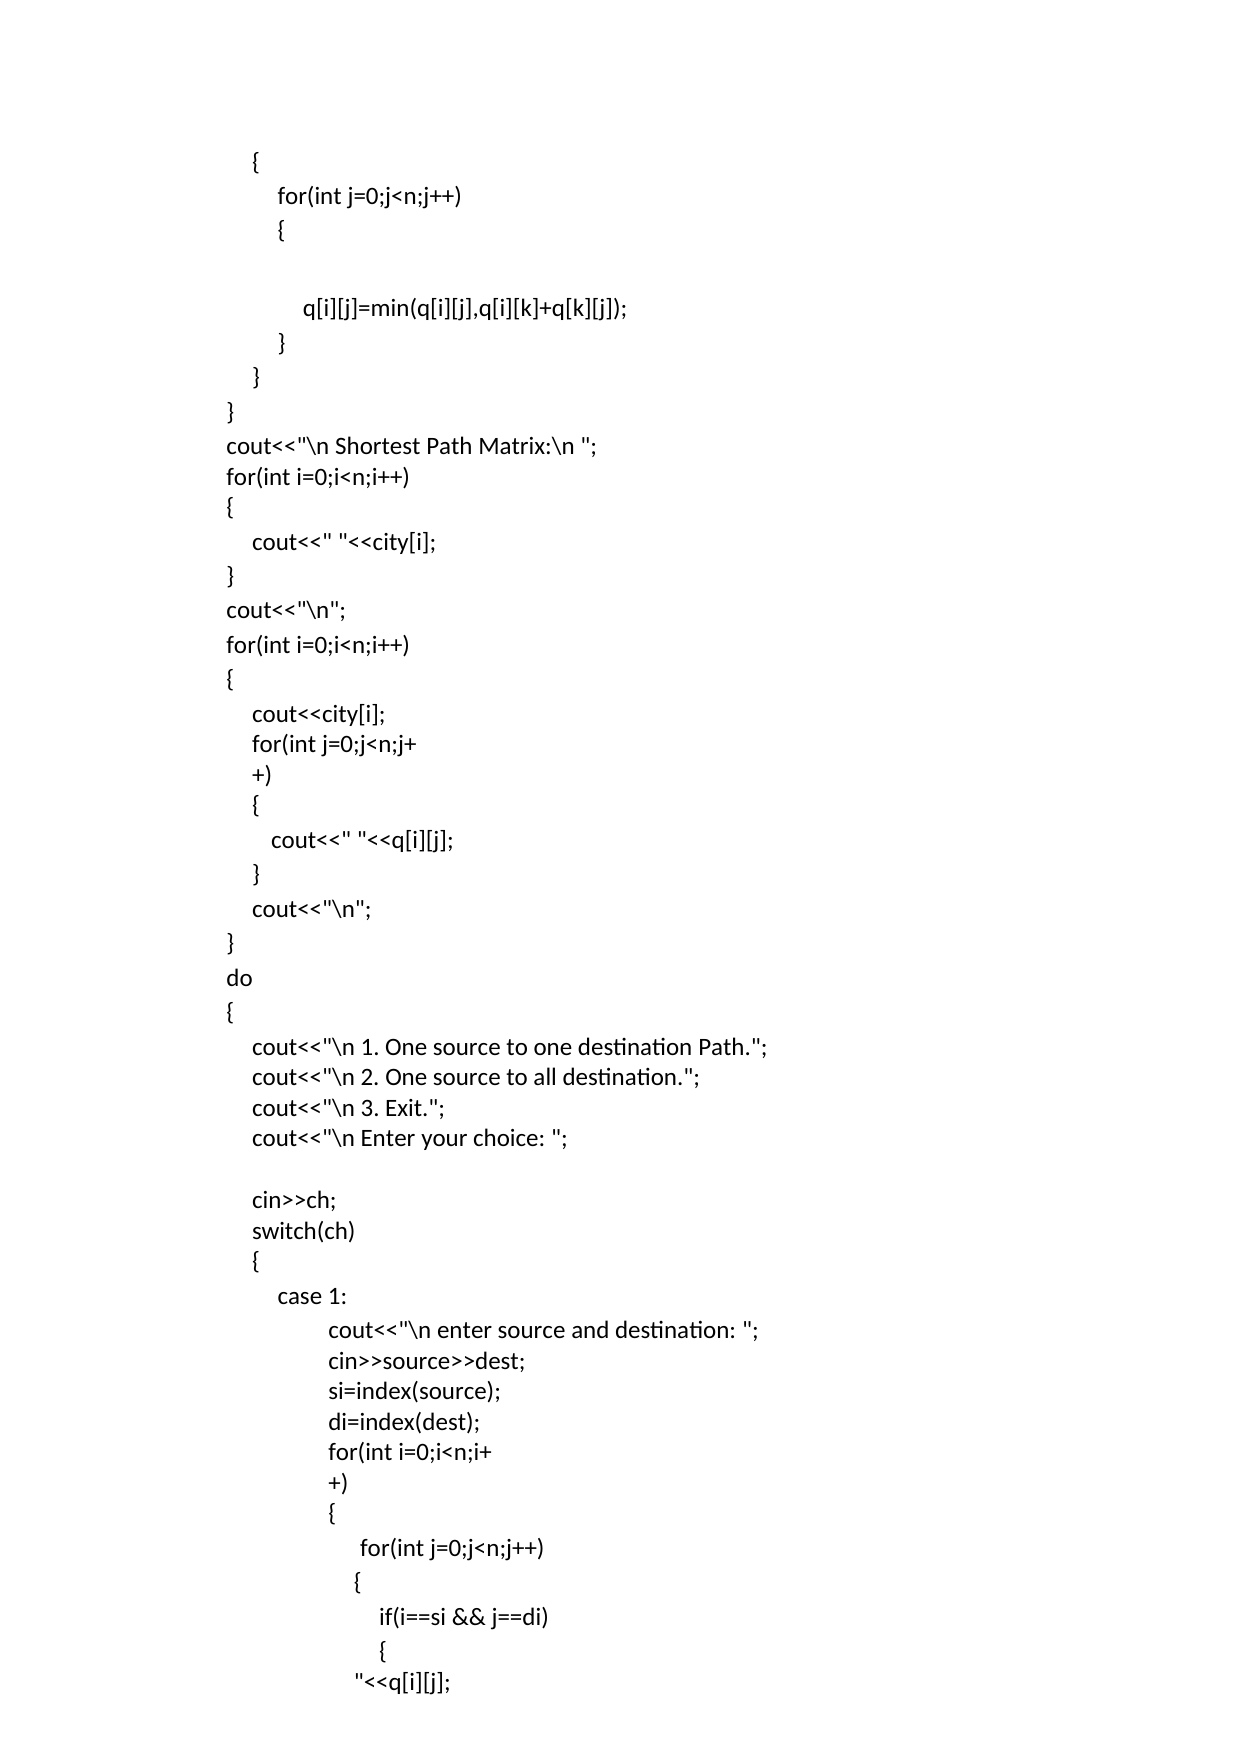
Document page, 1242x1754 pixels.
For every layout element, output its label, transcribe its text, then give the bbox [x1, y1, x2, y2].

text for(int j=0;j<n;j++) [277, 180, 1100, 211]
text { [226, 491, 1100, 522]
text cout<<"\n 1. One source to one destination Path."; cout<<"\n 2. One source to all destination."; cout<<"\n 3. Exit."; [252, 1031, 788, 1122]
text { [328, 1497, 1100, 1528]
text cout<<"\n"; [226, 594, 1100, 625]
text } [277, 327, 1100, 357]
text { [353, 1566, 1100, 1597]
text for(int j=0;j<n;j++) [360, 1532, 1100, 1562]
text } [252, 858, 1100, 889]
text { [226, 996, 1100, 1027]
text } [252, 361, 1100, 392]
text { [252, 789, 1100, 820]
text do [226, 962, 1100, 992]
text cout<<"\n enter source and destination: "; cin>>source>>dest; [328, 1314, 944, 1375]
text cout<<" "<<city[i]; [252, 526, 1100, 556]
text cin>>ch; switch(ch) [252, 1184, 356, 1245]
text { [252, 1245, 1100, 1276]
text cout<<"\n"; [252, 893, 1100, 923]
text { [379, 1635, 1100, 1666]
text "<<q[i][j]; [353, 1666, 1100, 1697]
text } [226, 560, 1100, 591]
text q[i][j]=min(q[i][j],q[i][k]+q[k][j]); [303, 292, 1100, 323]
text if(i==si && j==di) [379, 1601, 1100, 1631]
text { [226, 663, 1100, 694]
text case 1: [277, 1280, 1100, 1310]
text cout<<"\n Shortest Path Matrix:\n "; for(int i=0;i<n;i++) [226, 430, 602, 491]
text cout<<" "<<q[i][j]; [271, 824, 1100, 854]
text cout<<city[i]; for(int j=0;j<n;j++) [252, 698, 432, 789]
text { [252, 146, 1100, 176]
text cout<<"\n Enter your choice: "; [252, 1122, 1100, 1153]
text si=index(source); di=index(dest); for(int i=0;i<n;i++) [328, 1375, 508, 1497]
text } [226, 396, 1100, 426]
text } [226, 927, 1100, 958]
text { [277, 214, 1100, 245]
text for(int i=0;i<n;i++) [226, 629, 1100, 659]
